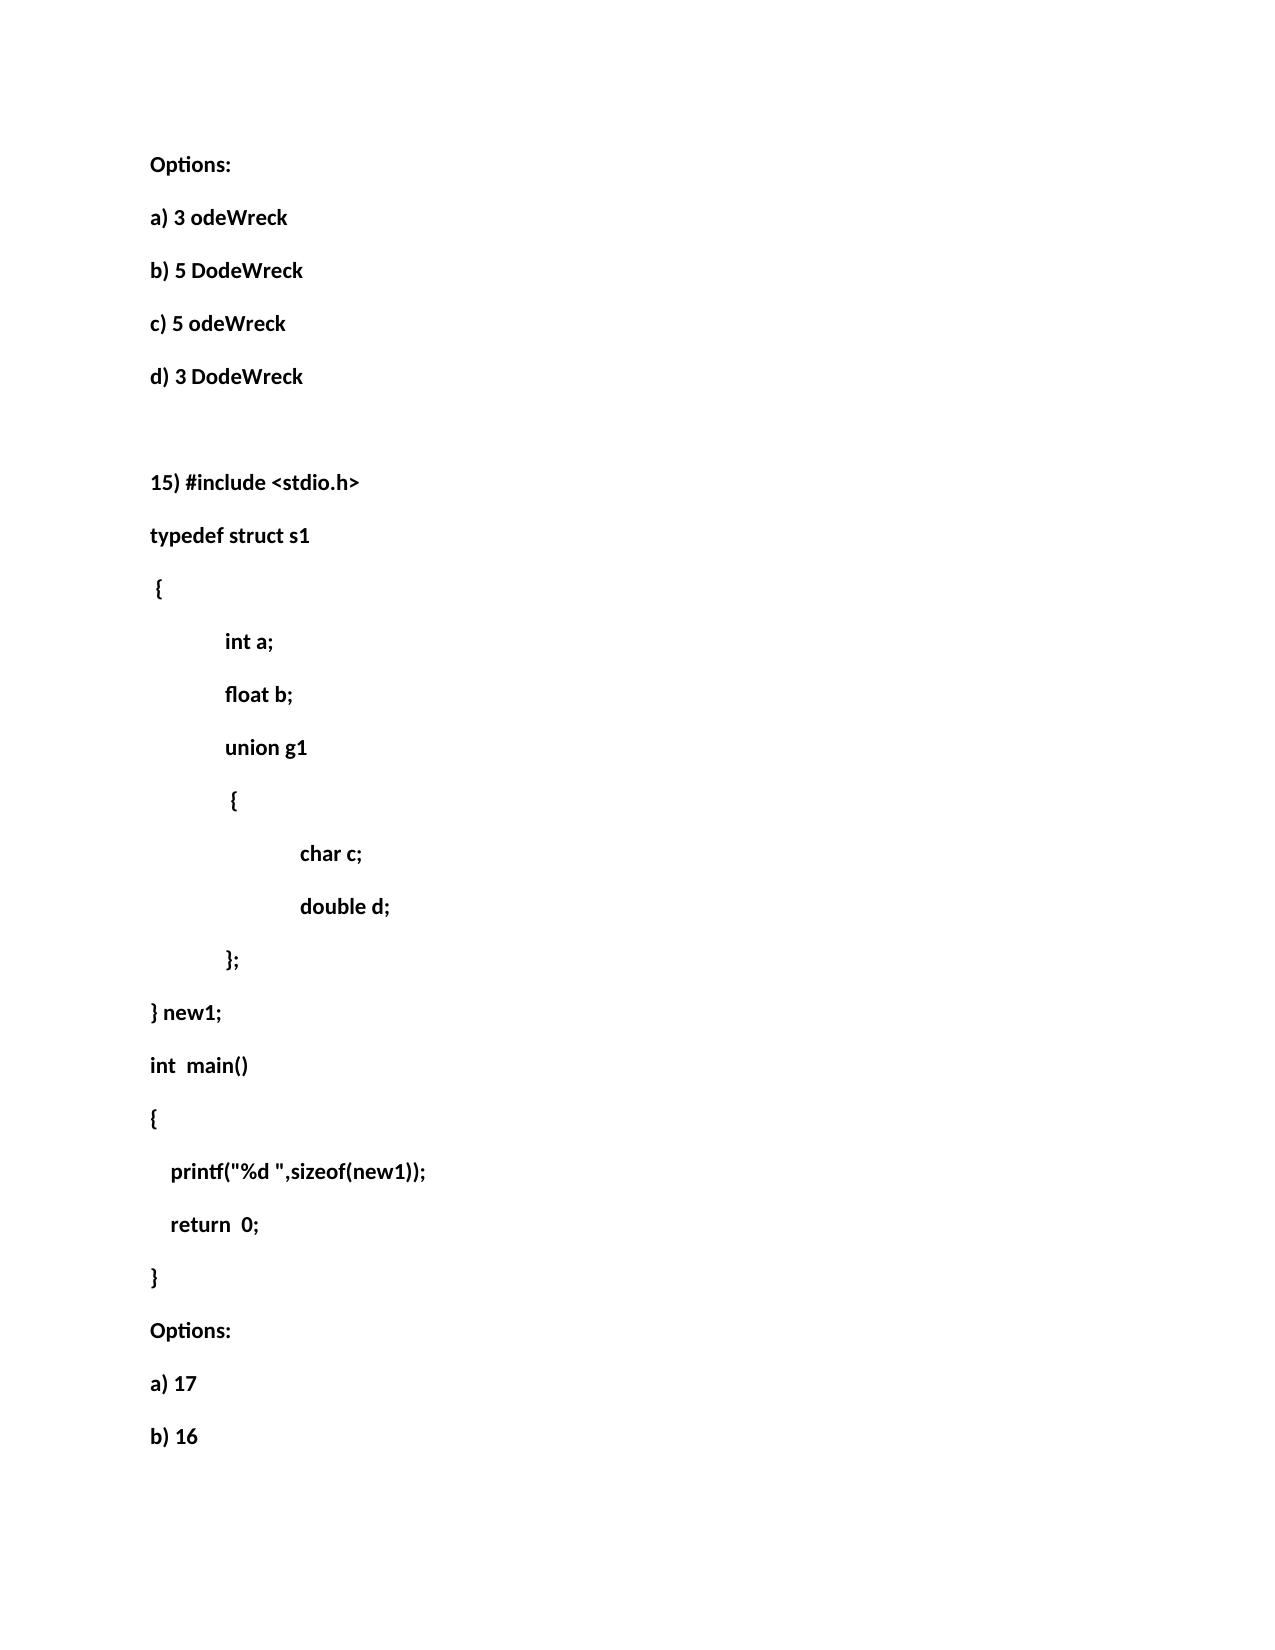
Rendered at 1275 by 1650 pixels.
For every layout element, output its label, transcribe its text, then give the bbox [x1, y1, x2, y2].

text float b; [150, 680, 1125, 708]
text } [150, 1263, 1125, 1291]
text }; [150, 945, 1125, 973]
text return 0; [150, 1210, 1125, 1238]
text printf("%d ",sizeof(new1)); [150, 1157, 1125, 1185]
text typedef struct s1 [150, 521, 1125, 549]
text { [150, 1104, 1125, 1132]
text Options: [150, 1316, 1125, 1344]
text a) 3 odeWreck [150, 203, 1125, 231]
text d) 3 DodeWreck [150, 362, 1125, 390]
text Options: [150, 150, 1125, 178]
text int main() [150, 1051, 1125, 1079]
text b) 16 [150, 1422, 1125, 1451]
text { [150, 574, 1125, 602]
text double d; [150, 892, 1125, 920]
text b) 5 DodeWreck [150, 256, 1125, 284]
text a) 17 [150, 1369, 1125, 1397]
text } new1; [150, 998, 1125, 1026]
text int a; [150, 627, 1125, 655]
text c) 5 odeWreck [150, 309, 1125, 337]
text union g1 [150, 733, 1125, 761]
text char c; [150, 839, 1125, 867]
text 15) #include <stdio.h> [150, 468, 1125, 496]
text { [150, 786, 1125, 814]
